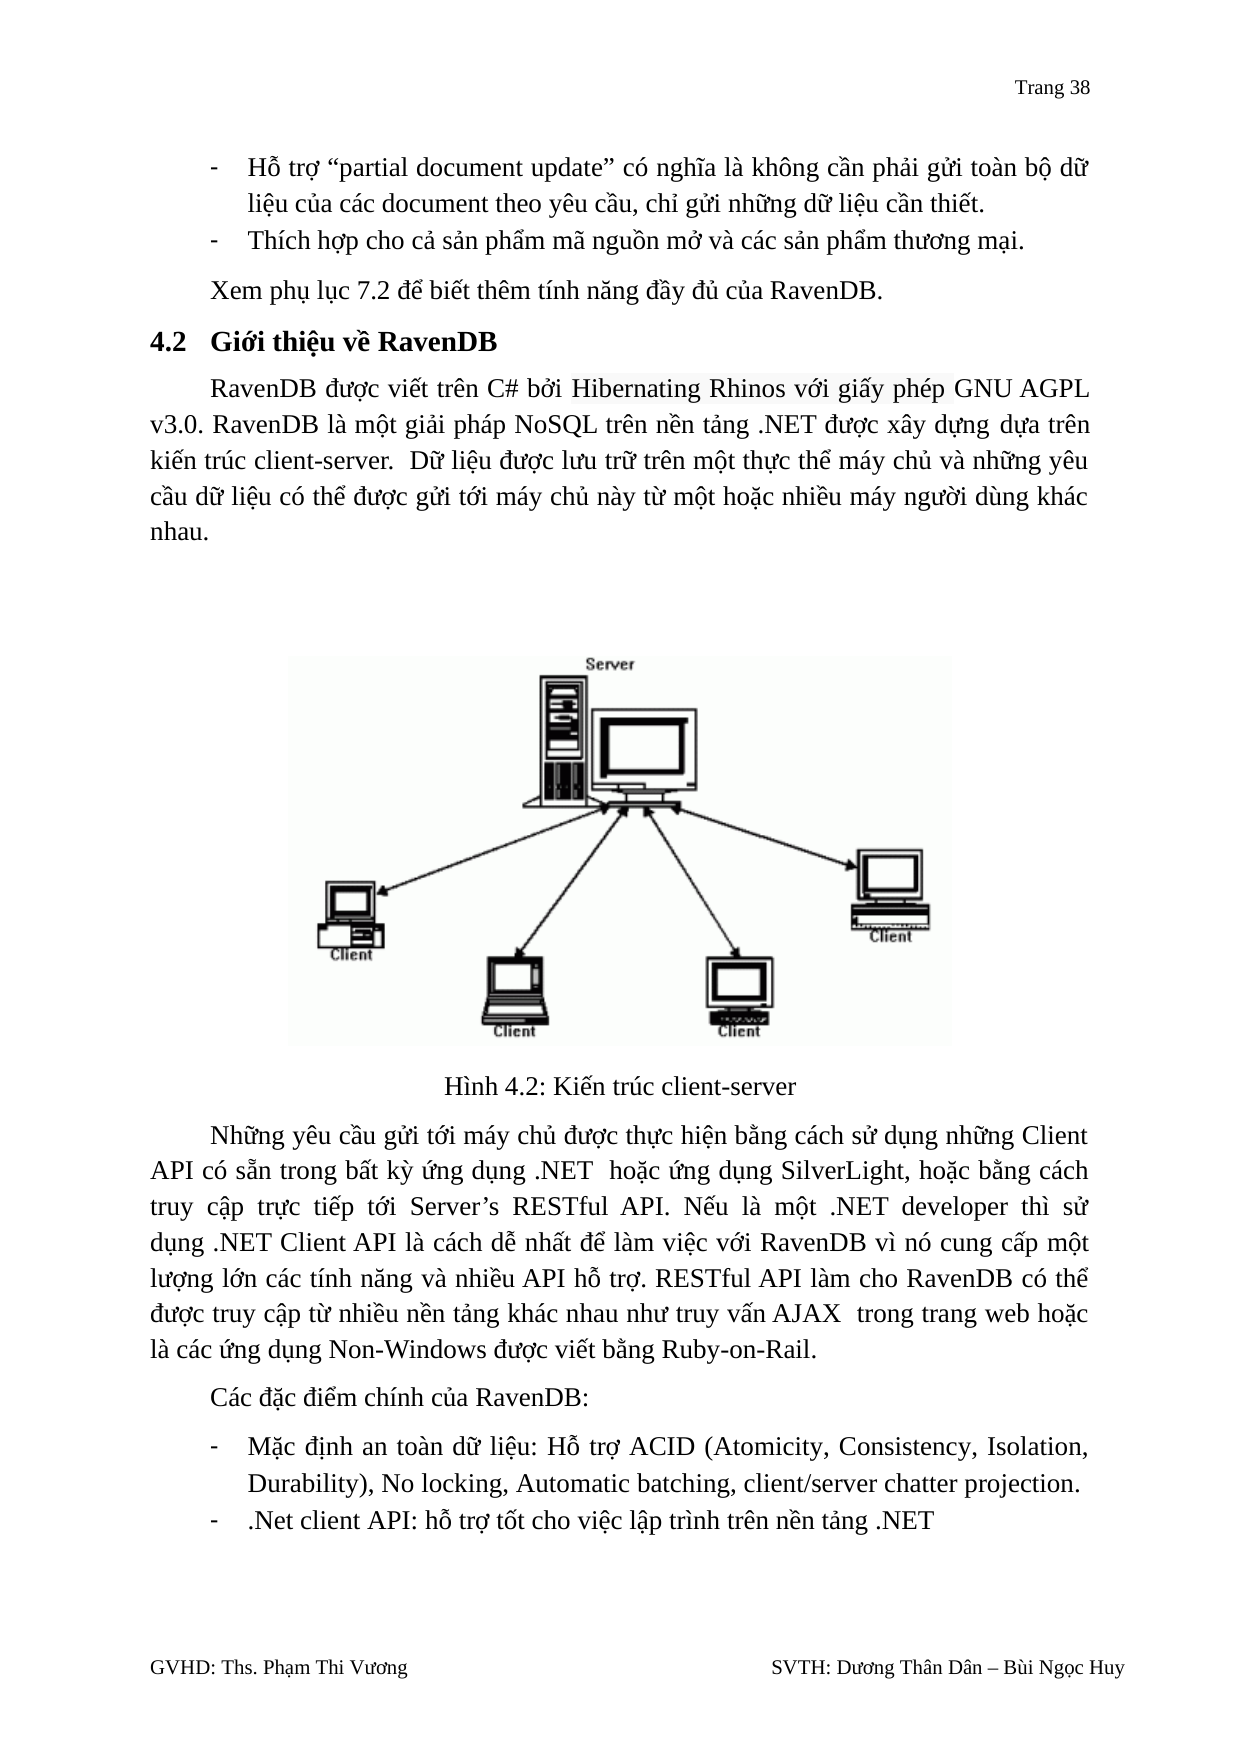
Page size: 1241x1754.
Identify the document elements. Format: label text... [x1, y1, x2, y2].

list Thích hợp cho cả sản phẩm mã nguồn mở và các sản phẩm thương mại. [210, 223, 1090, 256]
text Xem phụ lục 7.2 để biết thêm tính năng đầy đủ của RavenDB. [150, 274, 1090, 305]
list Hỗ trợ “partial document update” có nghĩa là không cần phải gửi toàn bộ dữ liệu của các document theo yêu cầu, chỉ gửi những dữ liệu cần thiết. [210, 150, 1090, 219]
text Hình 4.2: Kiến trúc client-server [150, 1071, 1090, 1102]
subtitle Giới thiệu về RavenDB [150, 324, 1090, 357]
text Các đặc điểm chính của RavenDB: [150, 1381, 1090, 1412]
text Những yêu cầu gửi tới máy chủ được thực hiện bằng cách sử dụng những Client API có sẵn trong bất kỳ ứng dụng .NET hoặc ứng dụng SilverLight, hoặc bằng cách truy cập trực tiếp tới Server’s RESTful API. Nếu là một .NET developer thì sử dụng .NET Client API là cách dễ nhất để làm việc với RavenDB vì nó cung cấp một lượng lớn các tính năng và nhiều API hỗ trợ. RESTful API làm cho RavenDB có thể được truy cập từ nhiều nền tảng khác nhau như truy vấn AJAX trong trang web hoặc là các ứng dụng Non-Windows được viết bằng Ruby-on-Rail. [150, 1119, 1090, 1364]
list Mặc định an toàn dữ liệu: Hỗ trợ ACID (Atomicity, Consistency, Isolation, Durability), No locking, Automatic batching, client/server chatter projection. [210, 1429, 1090, 1498]
picture [288, 656, 953, 1046]
list .Net client API: hỗ trợ tốt cho việc lập trình trên nền tảng .NET [210, 1503, 1090, 1536]
text RavenDB được viết trên C# bởi Hibernating Rhinos với giấy phép GNU AGPL v3.0. RavenDB là một giải pháp NoSQL trên nền tảng .NET được xây dựng dựa trên kiến trúc client-server. Dữ liệu được lưu trữ trên một thực thể máy chủ và những yêu cầu dữ liệu có thể được gửi tới máy chủ này từ một hoặc nhiều máy người dùng khác nhau. [150, 373, 1090, 547]
